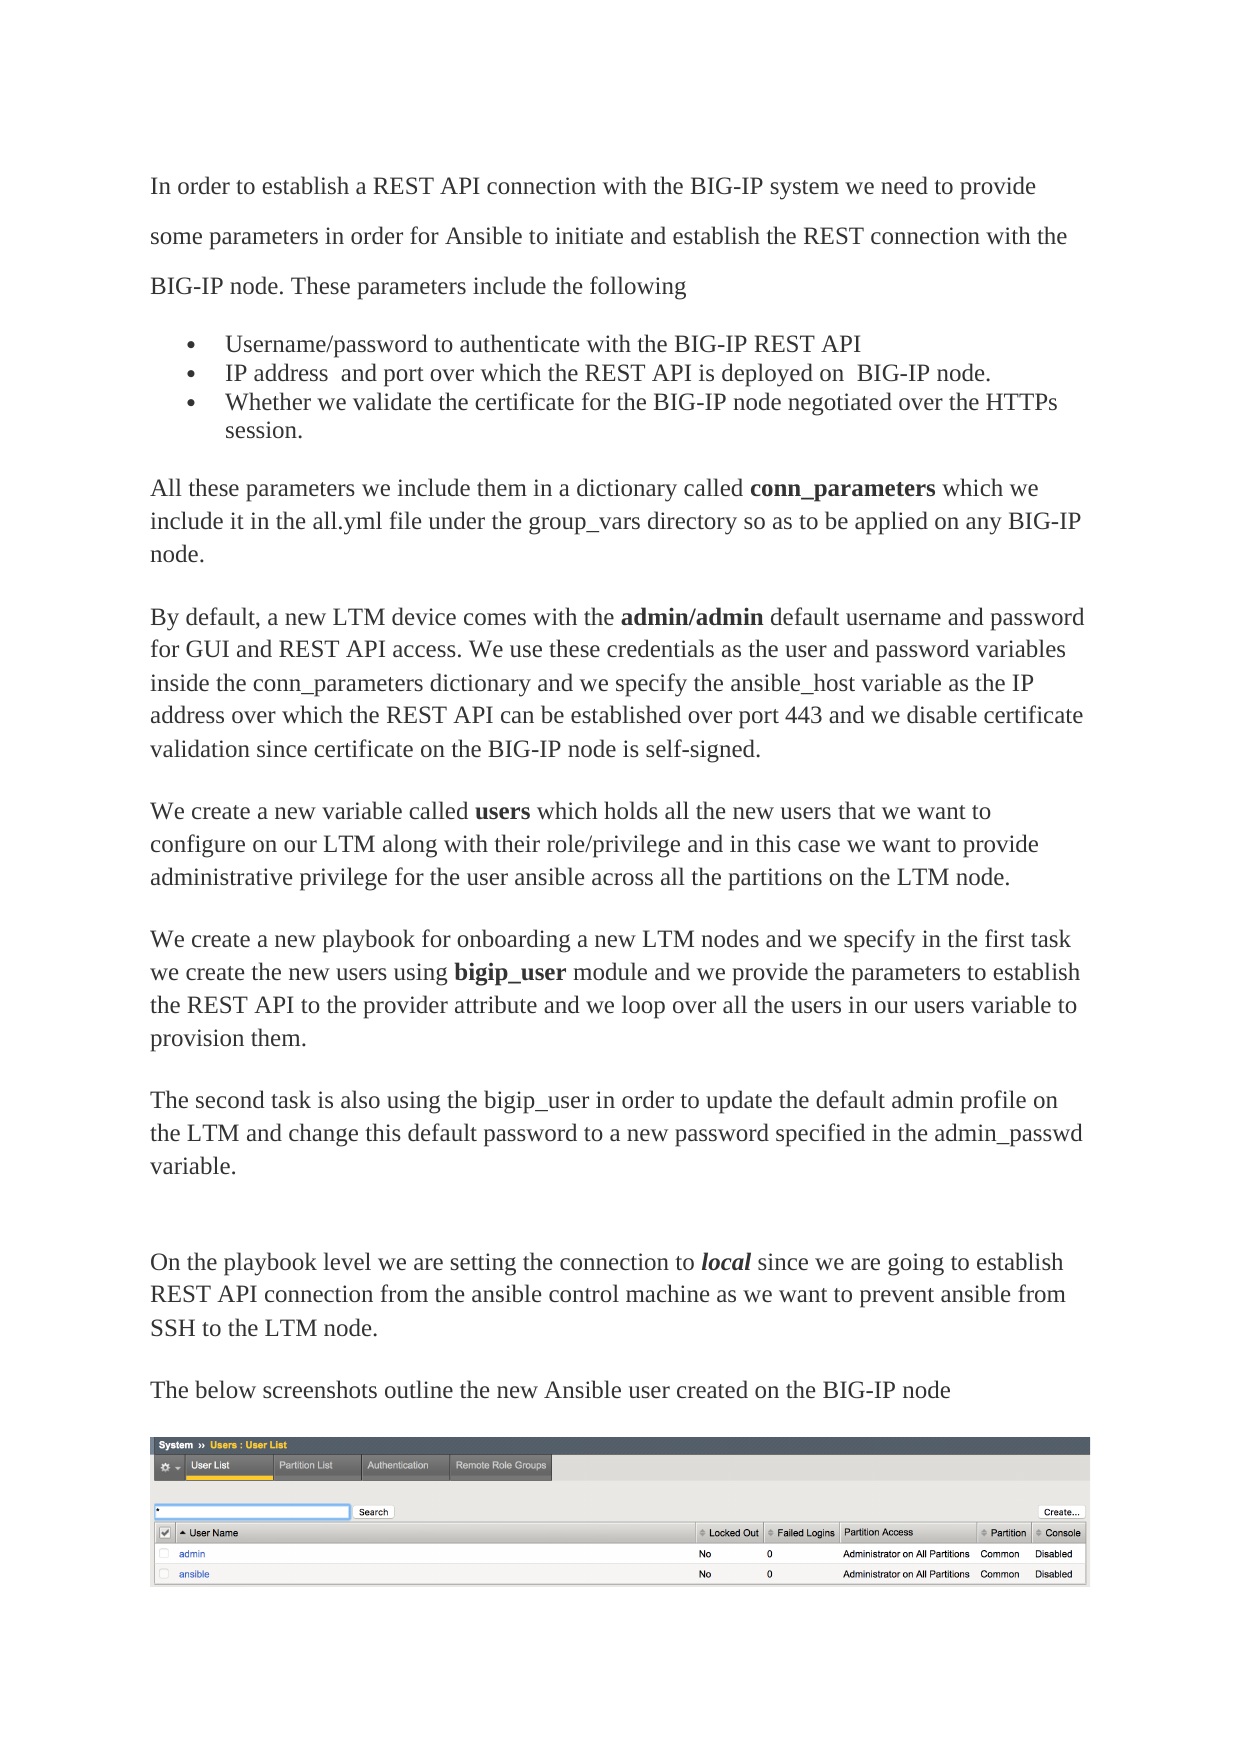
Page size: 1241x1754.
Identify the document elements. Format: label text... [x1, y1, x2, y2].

text The second task is also using the bigip_user in order to update the default admin profile on the LTM and change this default password to a new password specified in the admin_passwd variable. [150, 1085, 1090, 1180]
picture [150, 1437, 1091, 1587]
text We create a new variable called users which holds all the new users that we want to configure on our LTM along with their role/privilege and in this case we want to provide administrative privilege for the user ansible across all the partitions on the LTM node. [150, 796, 1090, 891]
text On the playbook level we are setting the connection to local since we are going to establish REST API connection from the ansible control machine as we want to prevent ansible from SSH to the LTM node. [150, 1213, 1090, 1341]
list IP address and port over which the REST API is deployed on BIG-IP node. [187, 358, 1090, 387]
list Whether we validate the certificate for the BIG-IP node negotiated over the HTTPs session. [187, 387, 1090, 444]
text All these parameters we include them in a dictionary called conn_parameters which we include it in the all.yml file under the group_vars directory so as to be applied on any BIG-IP node. [150, 473, 1090, 568]
list Username/password to authenticate with the BIG-IP REST API [187, 329, 1090, 358]
text By default, a new LTM device comes with the admin/admin default username and password for GUI and REST API access. We use these credentials as the user and password variables inside the conn_parameters dictionary and we specify the ansible_host variable as the IP address over which the REST API can be established over port 443 and we disable certificate validation since certificate on the BIG-IP node is self-signed. [150, 602, 1090, 762]
text In order to establish a REST API connection with the BIG-IP system we need to provide some parameters in order for Ansible to initiate and establish the REST connection with the BIG-IP node. These parameters include the following [150, 150, 1090, 300]
text The below screenshots outline the new Ansible user created on the BIG-IP node [150, 1375, 1090, 1403]
text We create a new playbook for onboarding a new LTM nodes and we specify in the first task we create the new users using bigip_user module and we provide the parameters to establish the REST API to the provider attribute and we loop over all the users in our users variable to provision them. [150, 924, 1090, 1052]
